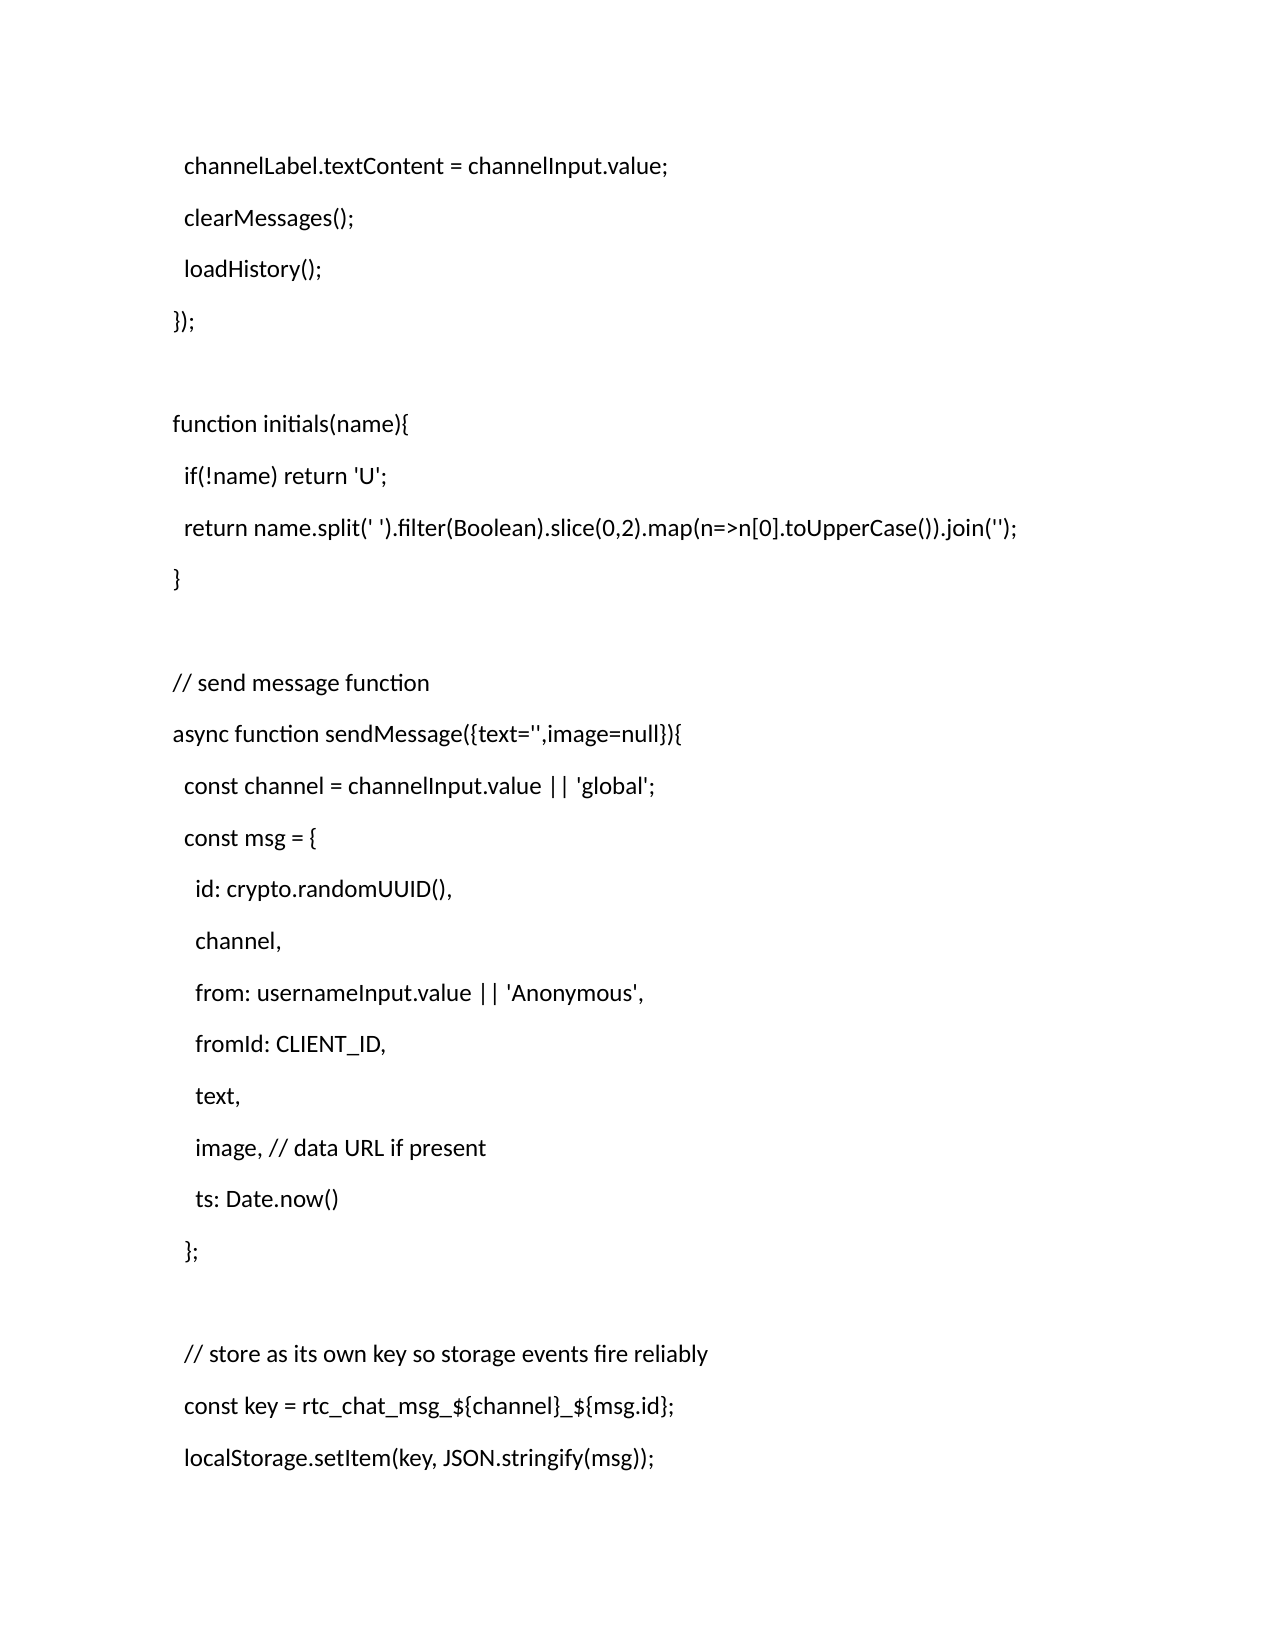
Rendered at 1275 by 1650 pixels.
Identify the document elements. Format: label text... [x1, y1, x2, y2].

text const msg = { [150, 822, 1125, 852]
text // store as its own key so storage events fire reliably [150, 1338, 1125, 1369]
text text, [150, 1080, 1125, 1111]
text ts: Date.now() [150, 1183, 1125, 1214]
text clearMessages(); [150, 202, 1125, 232]
text channelLabel.textContent = channelInput.value; [150, 150, 1125, 181]
text }; [150, 1235, 1125, 1266]
text async function sendMessage({text='',image=null}){ [150, 718, 1125, 749]
text image, // data URL if present [150, 1132, 1125, 1162]
text id: crypto.randomUUID(), [150, 873, 1125, 904]
text const key = rtc_chat_msg_${channel}_${msg.id}; [150, 1390, 1125, 1421]
text }); [150, 305, 1125, 336]
text from: usernameInput.value || 'Anonymous', [150, 977, 1125, 1007]
text fromId: CLIENT_ID, [150, 1028, 1125, 1059]
text const channel = channelInput.value || 'global'; [150, 770, 1125, 801]
text // send message function [150, 667, 1125, 697]
text channel, [150, 925, 1125, 956]
text localStorage.setItem(key, JSON.stringify(msg)); [150, 1442, 1125, 1472]
text return name.split(' ').filter(Boolean).slice(0,2).map(n=>n[0].toUpperCase()).join(''); [150, 512, 1125, 542]
text function initials(name){ [150, 408, 1125, 439]
text if(!name) return 'U'; [150, 460, 1125, 491]
text loadHistory(); [150, 253, 1125, 284]
text } [150, 563, 1125, 594]
